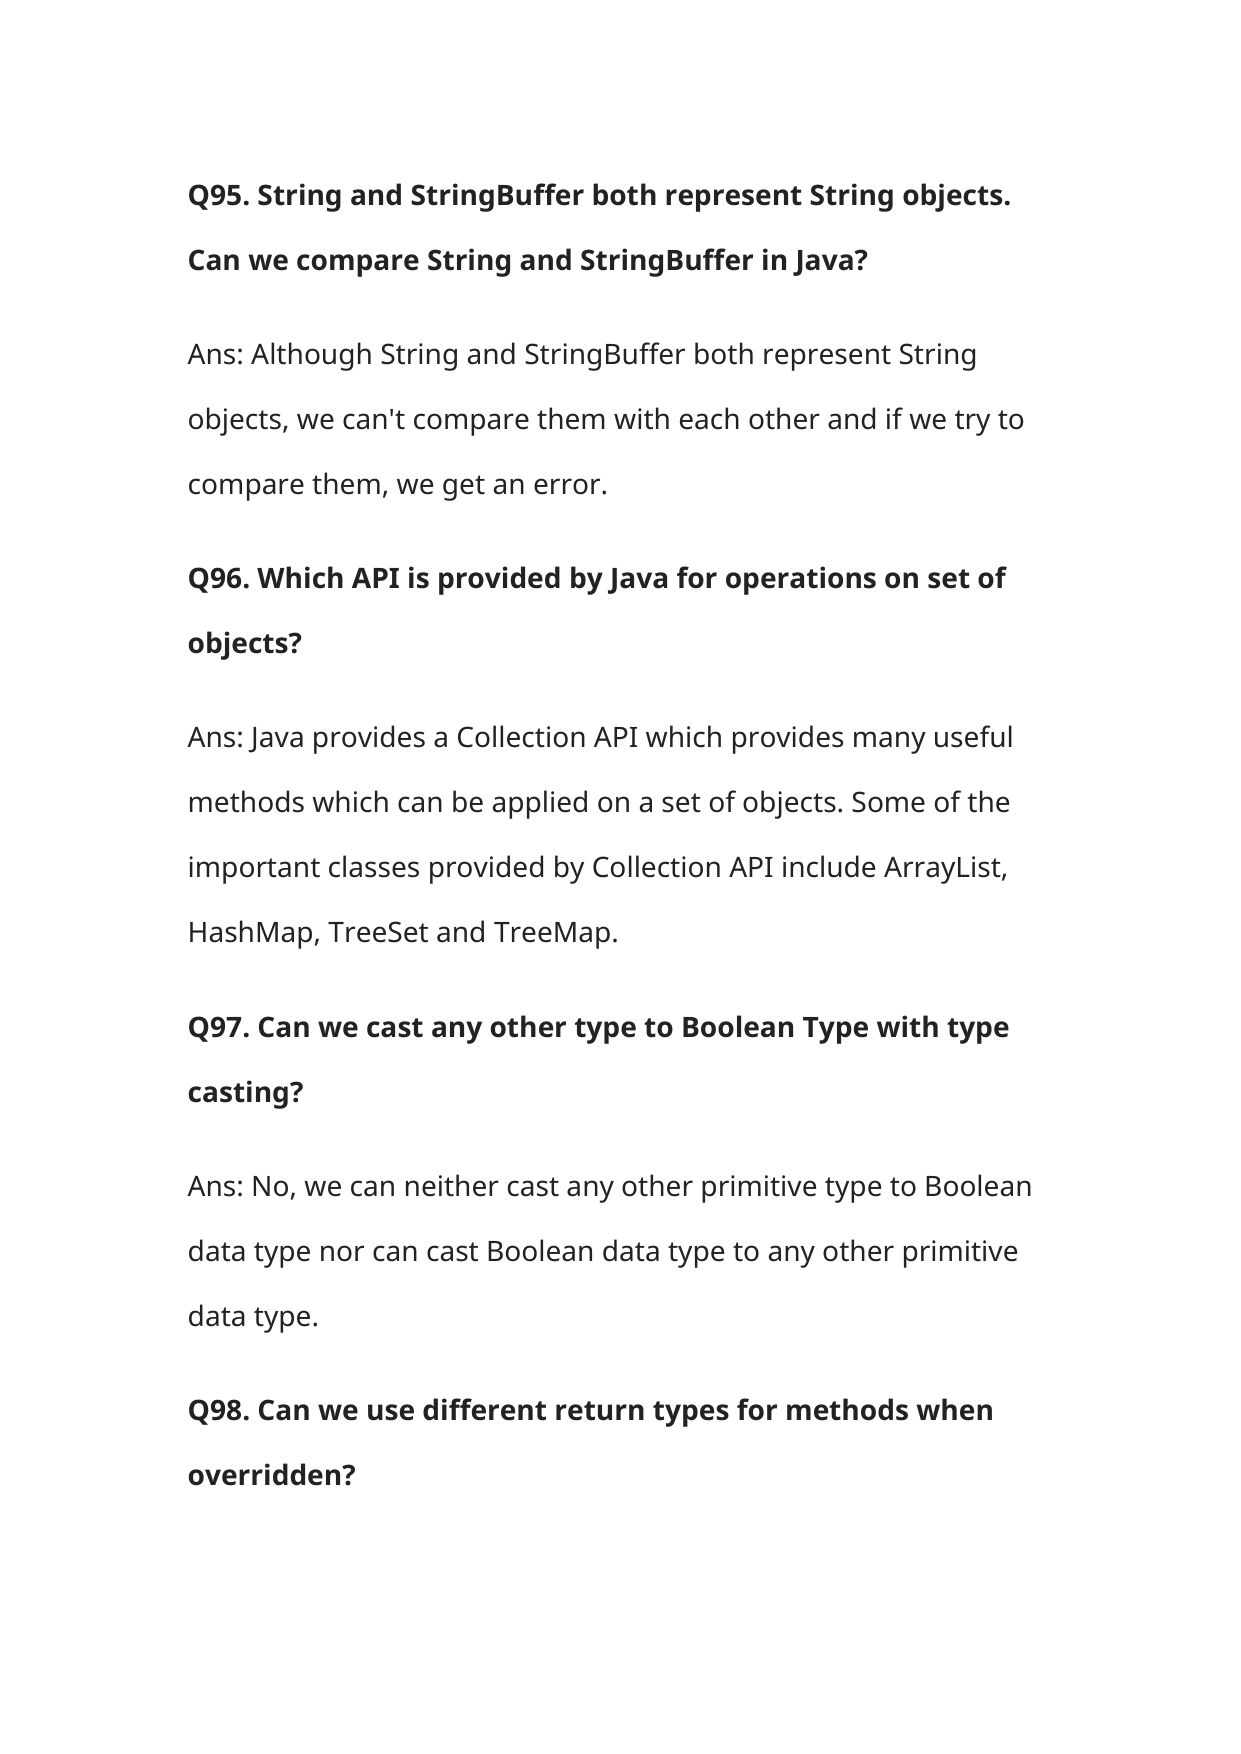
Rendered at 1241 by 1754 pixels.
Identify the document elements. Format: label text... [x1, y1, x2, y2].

text Q97. Can we cast any other type to Boolean Type with type casting? [187, 994, 1053, 1124]
text Q98. Can we use different return types for methods when overridden? [187, 1377, 1053, 1507]
text Ans: Java provides a Collection API which provides many useful methods which can be applied on a set of objects. Some of the important classes provided by Collection API include ArrayList, HashMap, TreeSet and TreeMap. [187, 704, 1053, 964]
text Q95. String and StringBuffer both represent String objects. Can we compare String and StringBuffer in Java? [187, 162, 1053, 292]
text Ans: No, we can neither cast any other primitive type to Boolean data type nor can cast Boolean data type to any other primitive data type. [187, 1153, 1053, 1348]
text Ans: Although String and StringBuffer both represent String objects, we can't compare them with each other and if we try to compare them, we get an error. [187, 321, 1053, 516]
text Q96. Which API is provided by Java for operations on set of objects? [187, 545, 1053, 675]
